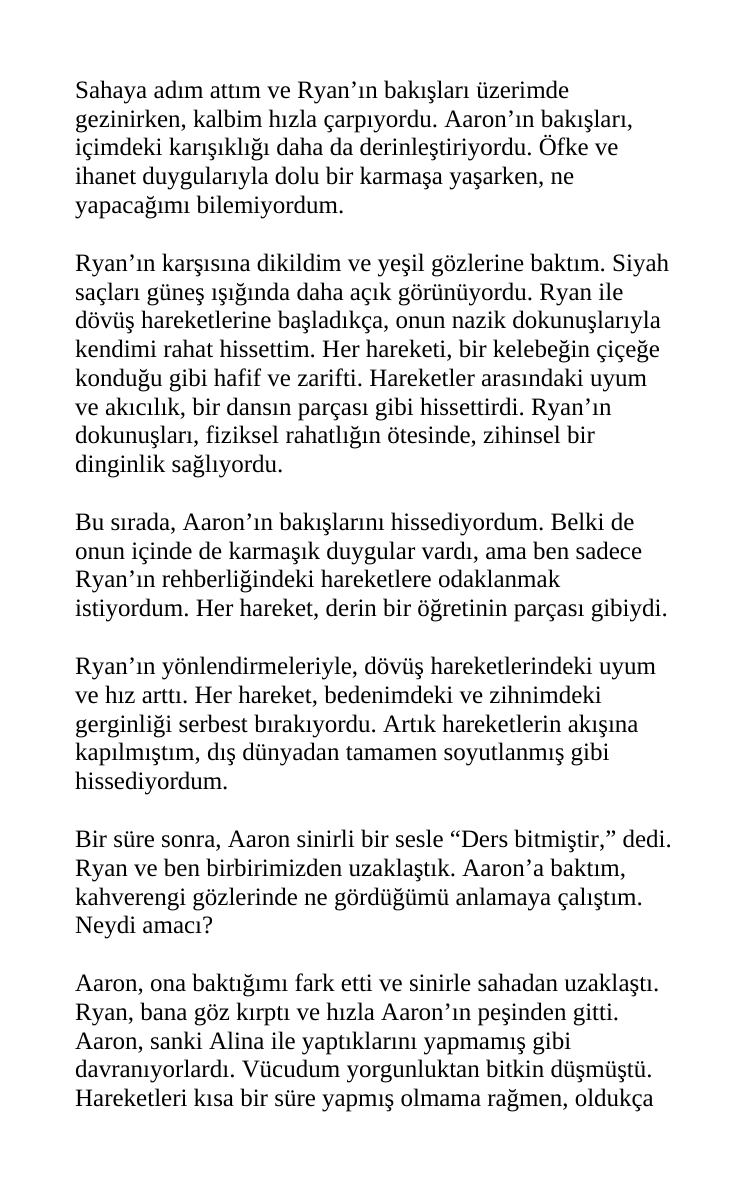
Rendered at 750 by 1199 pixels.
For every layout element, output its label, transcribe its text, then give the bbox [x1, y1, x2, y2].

text Bir süre sonra, Aaron sinirli bir sesle “Ders bitmiştir,” dedi. Ryan ve ben birbirimizden uzaklaştık. Aaron’a baktım, kahverengi gözlerinde ne gördüğümü anlamaya çalıştım. Neydi amacı? [75, 824, 675, 939]
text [75, 968, 675, 1112]
text Ryan’ın yönlendirmeleriyle, dövüş hareketlerindeki uyum ve hız arttı. Her hareket, bedenimdeki ve zihnimdeki gerginliği serbest bırakıyordu. Artık hareketlerin akışına kapılmıştım, dış dünyadan tamamen soyutlanmış gibi hissediyordum. [75, 651, 675, 795]
text Ryan’ın karşısına dikildim ve yeşil gözlerine baktım. Siyah saçları güneş ışığında daha açık görünüyordu. Ryan ile dövüş hareketlerine başladıkça, onun nazik dokunuşlarıyla kendimi rahat hissettim. Her hareketi, bir kelebeğin çiçeğe konduğu gibi hafif ve zarifti. Hareketler arasındaki uyum ve akıcılık, bir dansın parçası gibi hissettirdi. Ryan’ın dokunuşları, fiziksel rahatlığın ötesinde, zihinsel bir dinginlik sağlıyordu. [75, 248, 675, 478]
text Sahaya adım attım ve Ryan’ın bakışları üzerimde gezinirken, kalbim hızla çarpıyordu. Aaron’ın bakışları, içimdeki karışıklığı daha da derinleştiriyordu. Öfke ve ihanet duygularıyla dolu bir karmaşa yaşarken, ne yapacağımı bilemiyordum. [75, 75, 675, 219]
text Bu sırada, Aaron’ın bakışlarını hissediyordum. Belki de onun içinde de karmaşık duygular vardı, ama ben sadece Ryan’ın rehberliğindeki hareketlere odaklanmak istiyordum. Her hareket, derin bir öğretinin parçası gibiydi. [75, 507, 675, 622]
